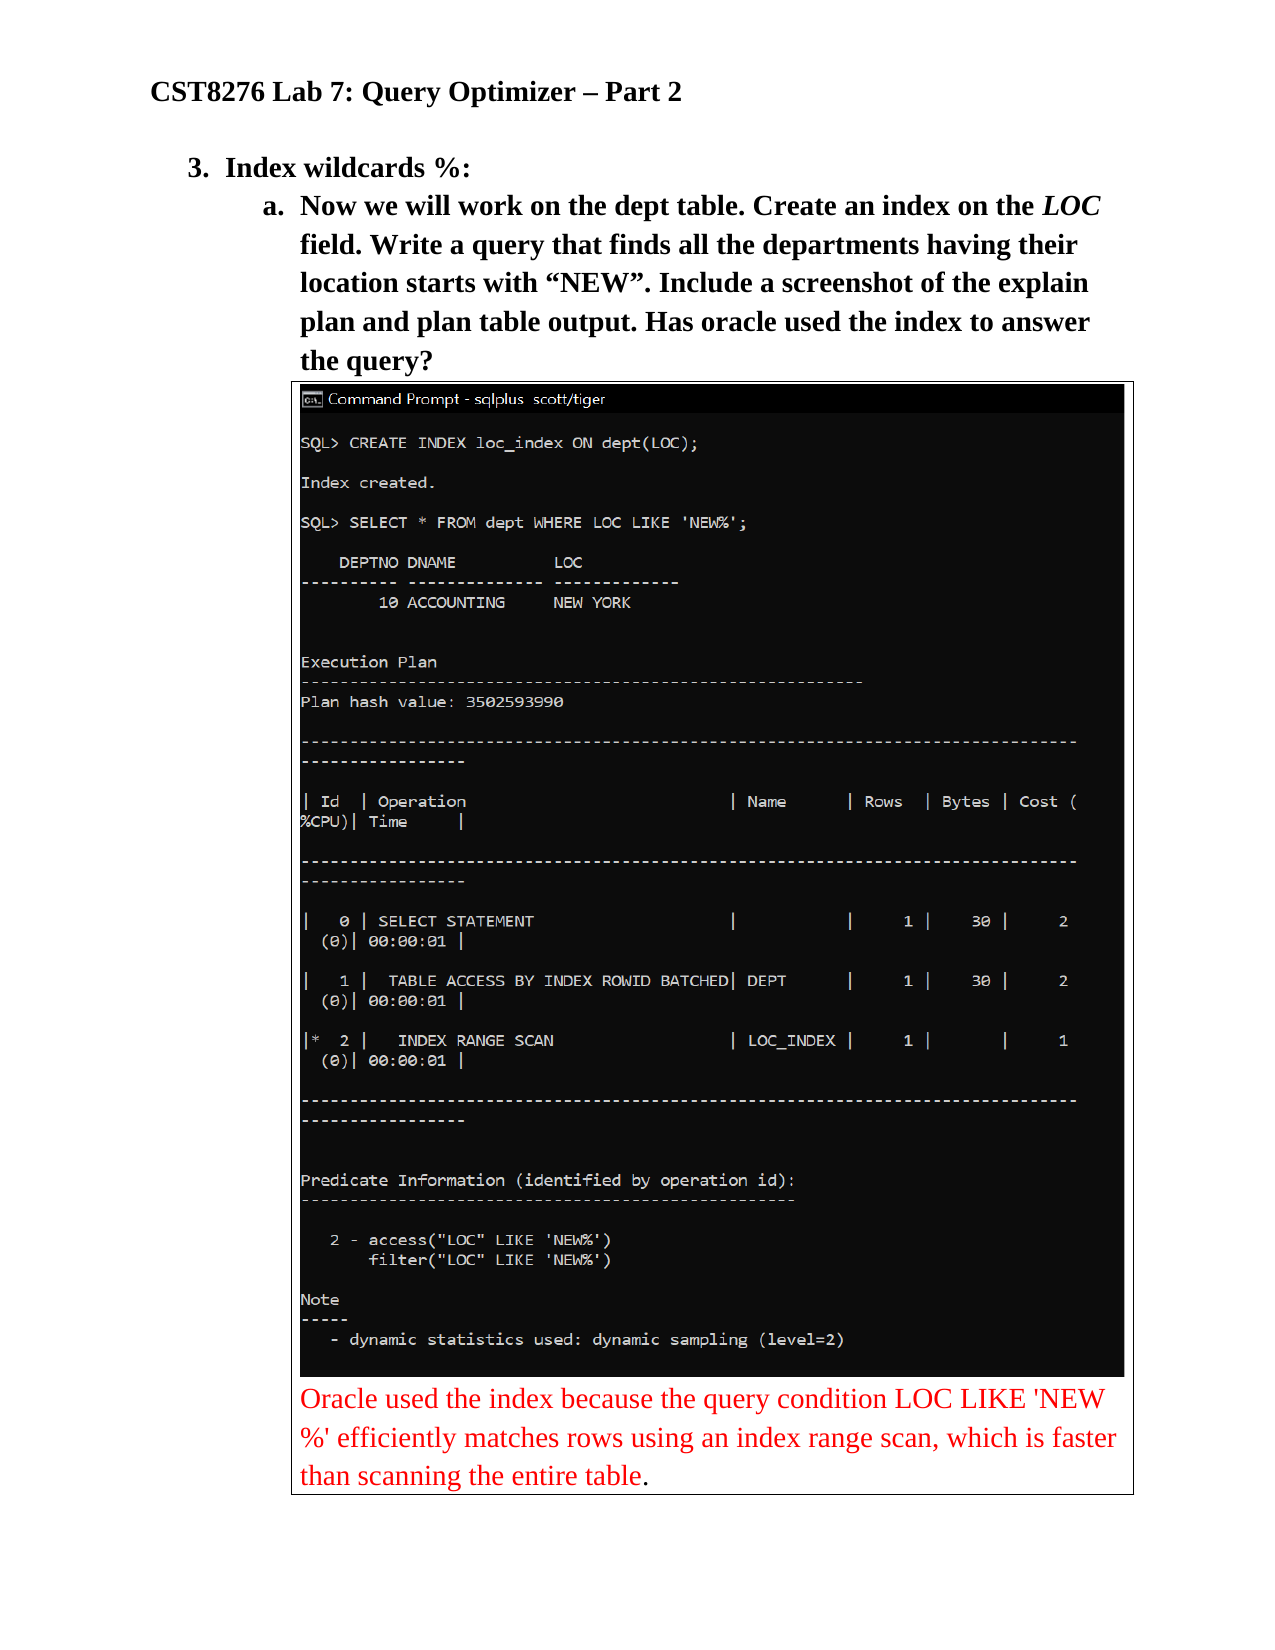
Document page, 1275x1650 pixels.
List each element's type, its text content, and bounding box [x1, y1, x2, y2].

list Oracle used the index because the query condition LOC LIKE 'NEW%' efficiently matches rows using an index range scan, which is faster than scanning the entire table. [292, 1378, 1133, 1494]
list Index wildcards %: [187, 150, 1125, 183]
list Now we will work on the dept table. Create an index on the LOC field. Write a query that finds all the departments having their location starts with “NEW”. Include a screenshot of the explain plan and plan table output. Has oracle used the index to answer the query? [262, 188, 1125, 376]
picture [300, 384, 1125, 1377]
